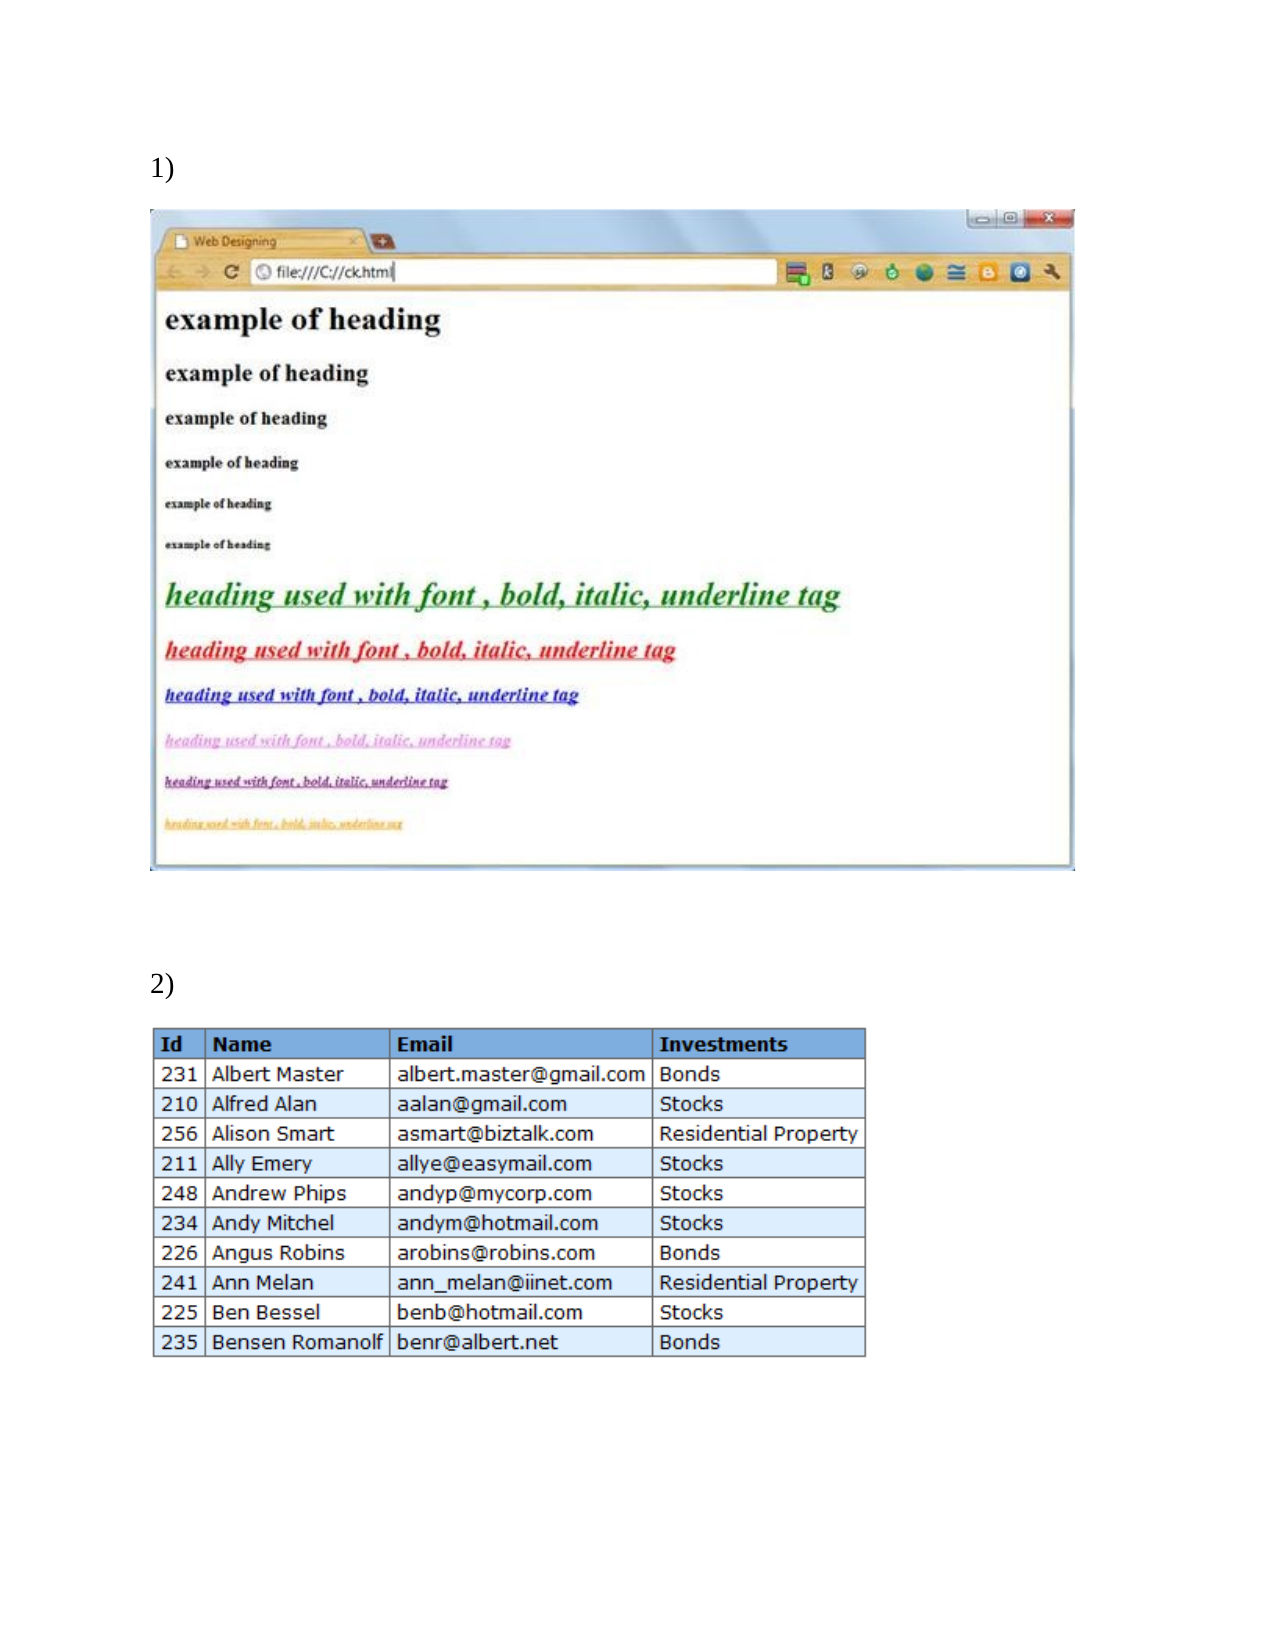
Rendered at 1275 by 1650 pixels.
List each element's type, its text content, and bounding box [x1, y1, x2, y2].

picture [150, 209, 1075, 871]
picture [150, 1025, 871, 1362]
text 2) [150, 966, 1125, 999]
text 1) [150, 150, 1125, 183]
